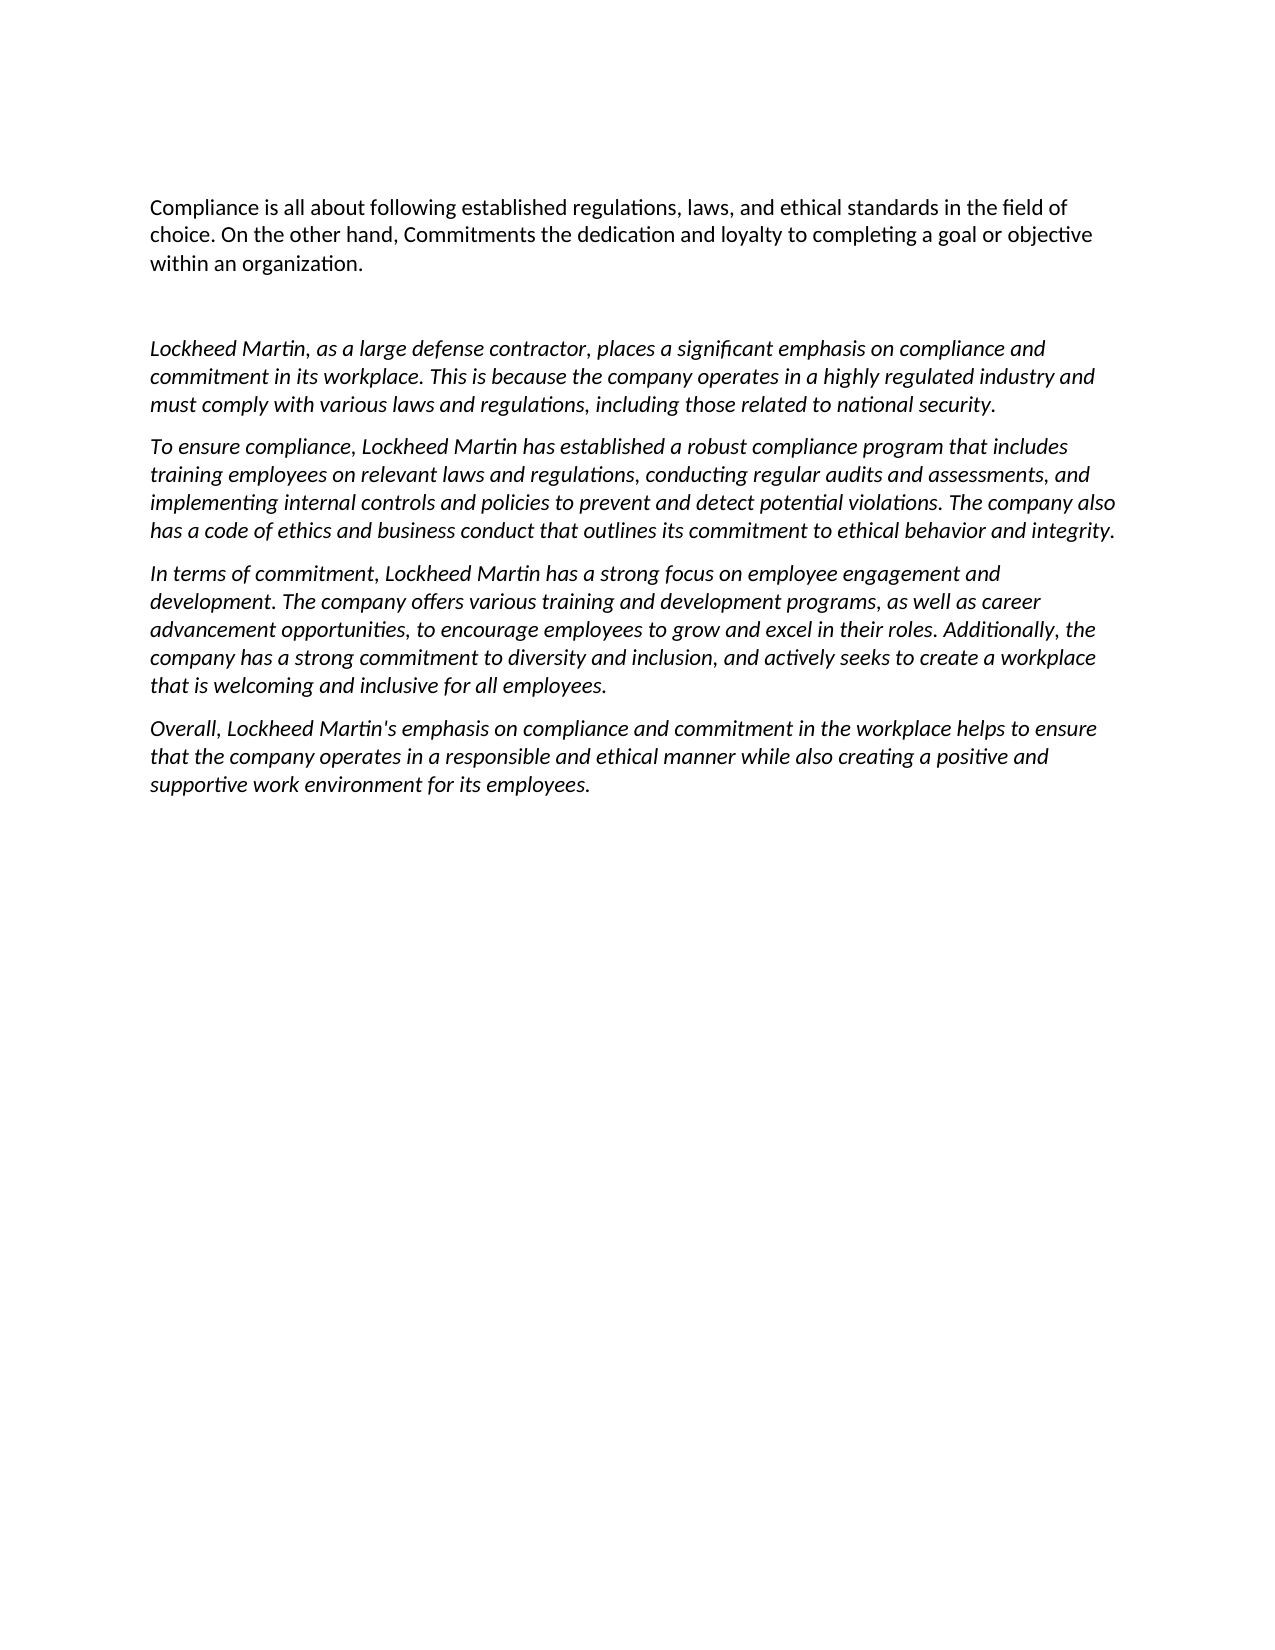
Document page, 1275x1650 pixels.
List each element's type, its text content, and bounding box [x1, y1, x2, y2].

text To ensure compliance, Lockheed Martin has established a robust compliance program that includes training employees on relevant laws and regulations, conducting regular audits and assessments, and implementing internal controls and policies to prevent and detect potential violations. The company also has a code of ethics and business conduct that outlines its commitment to ethical behavior and integrity. [150, 432, 1125, 544]
text Lockheed Martin, as a large defense contractor, places a significant emphasis on compliance and commitment in its workplace. This is because the company operates in a highly regulated industry and must comply with various laws and regulations, including those related to national security. [150, 334, 1125, 418]
text Overall, Lockheed Martin's emphasis on compliance and commitment in the workplace helps to ensure that the company operates in a responsible and ethical manner while also creating a positive and supportive work environment for its employees. [150, 714, 1125, 798]
text In terms of commitment, Lockheed Martin has a strong focus on employee engagement and development. The company offers various training and development programs, as well as career advancement opportunities, to encourage employees to grow and excel in their roles. Additionally, the company has a strong commitment to diversity and inclusion, and actively seeks to create a workplace that is welcoming and inclusive for all employees. [150, 559, 1125, 699]
text Compliance is all about following established regulations, laws, and ethical standards in the field of choice. On the other hand, Commitments the dedication and loyalty to completing a goal or objective within an organization. [150, 193, 1125, 277]
